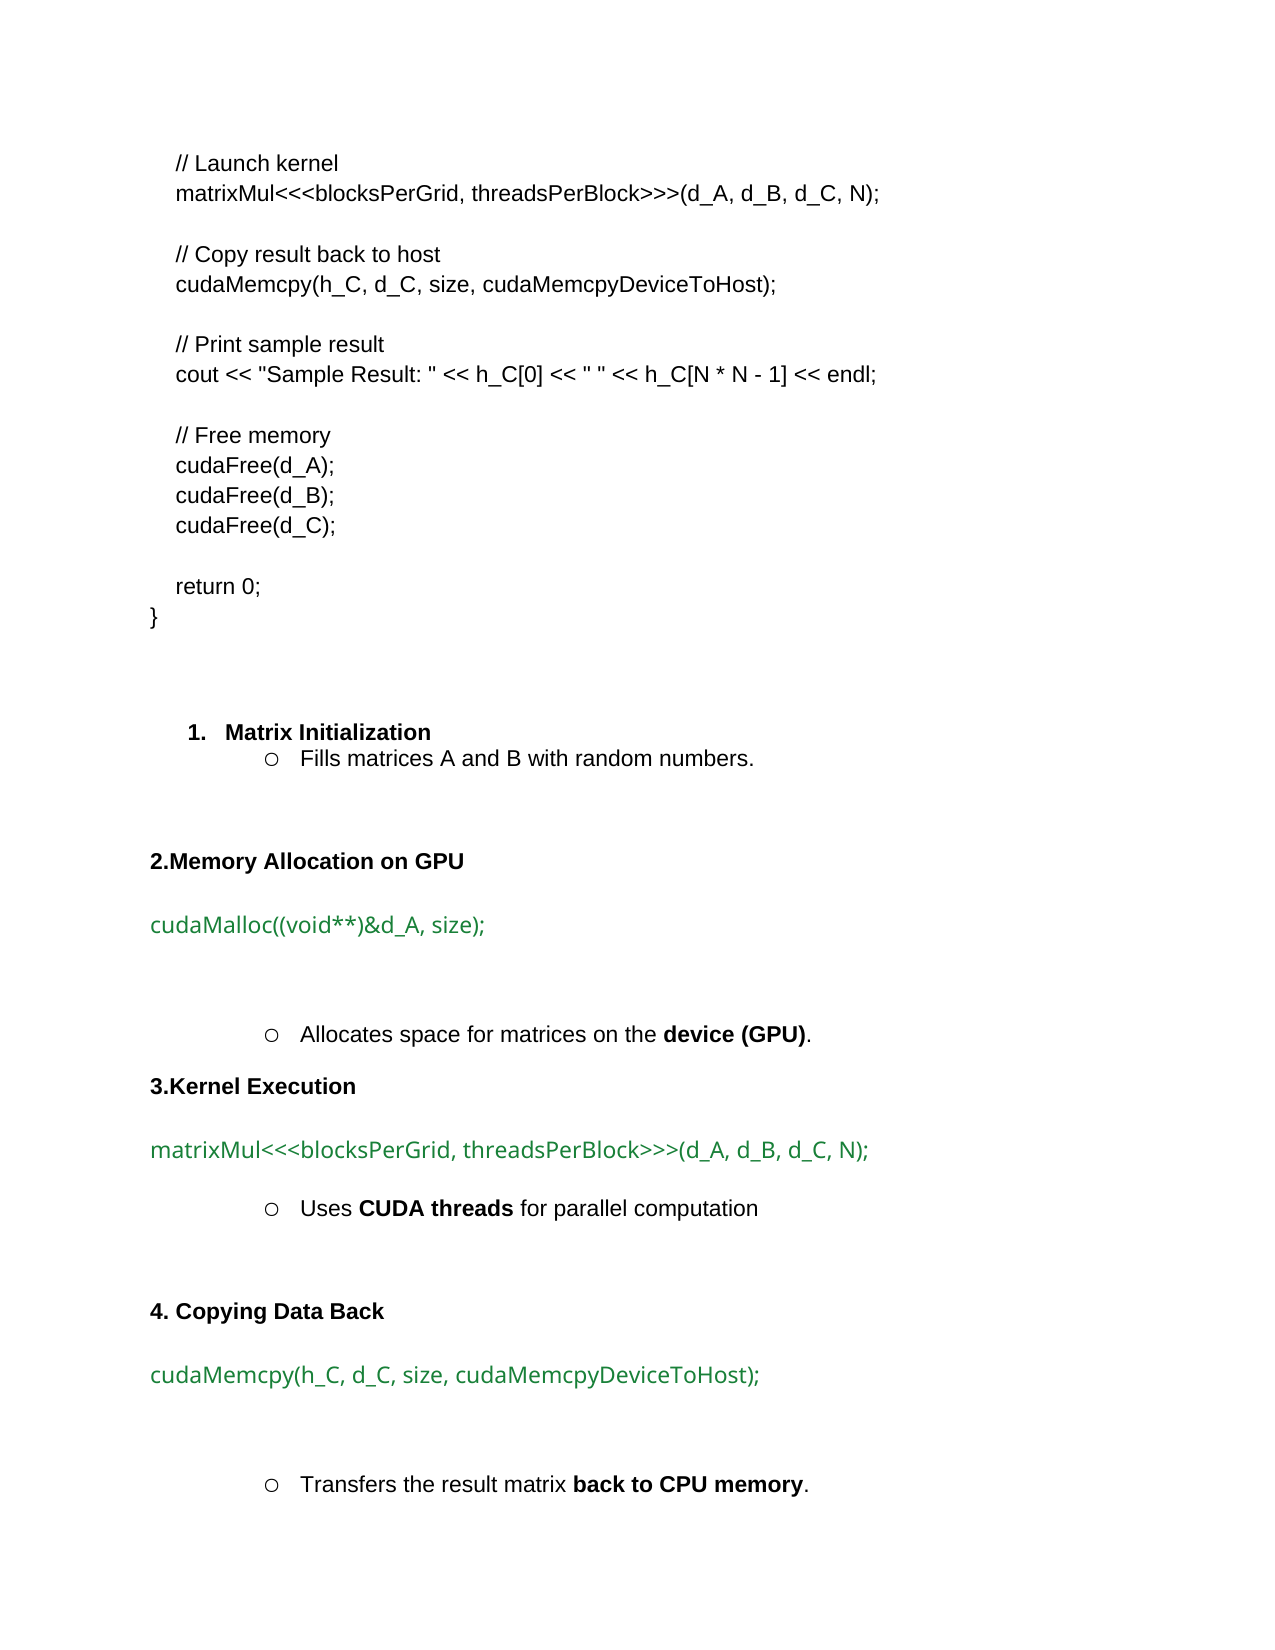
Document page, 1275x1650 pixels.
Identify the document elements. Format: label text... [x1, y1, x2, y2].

text // Print sample result [150, 331, 1125, 358]
text cudaFree(d_C); [150, 512, 1125, 539]
text } [150, 603, 1125, 629]
text cudaFree(d_B); [150, 482, 1125, 509]
text cudaMemcpy(h_C, d_C, size, cudaMemcpyDeviceToHost); [150, 271, 1125, 297]
text return 0; [150, 573, 1125, 599]
list Matrix Initialization [187, 719, 1125, 745]
list Fills matrices A and B with random numbers. [262, 745, 1125, 771]
text cudaFree(d_A); [150, 452, 1125, 478]
list Transfers the result matrix back to CPU memory. [262, 1471, 1125, 1497]
text 2.Memory Allocation on GPU cudaMalloc((void**)&d_A, size); [150, 848, 1125, 940]
text 3.Kernel Execution matrixMul<<<blocksPerGrid, threadsPerBlock>>>(d_A, d_B, d_C, N); [150, 1073, 1125, 1165]
text // Copy result back to host [150, 241, 1125, 267]
list Uses CUDA threads for parallel computation [262, 1195, 1125, 1221]
list Allocates space for matrices on the device (GPU). [262, 1021, 1125, 1048]
text cout << "Sample Result: " << h_C[0] << " " << h_C[N * N - 1] << endl; [150, 361, 1125, 388]
text 4. Copying Data Back cudaMemcpy(h_C, d_C, size, cudaMemcpyDeviceToHost); [150, 1298, 1125, 1390]
text matrixMul<<<blocksPerGrid, threadsPerBlock>>>(d_A, d_B, d_C, N); [150, 180, 1125, 207]
text // Launch kernel [150, 150, 1125, 176]
text // Free memory [150, 422, 1125, 448]
